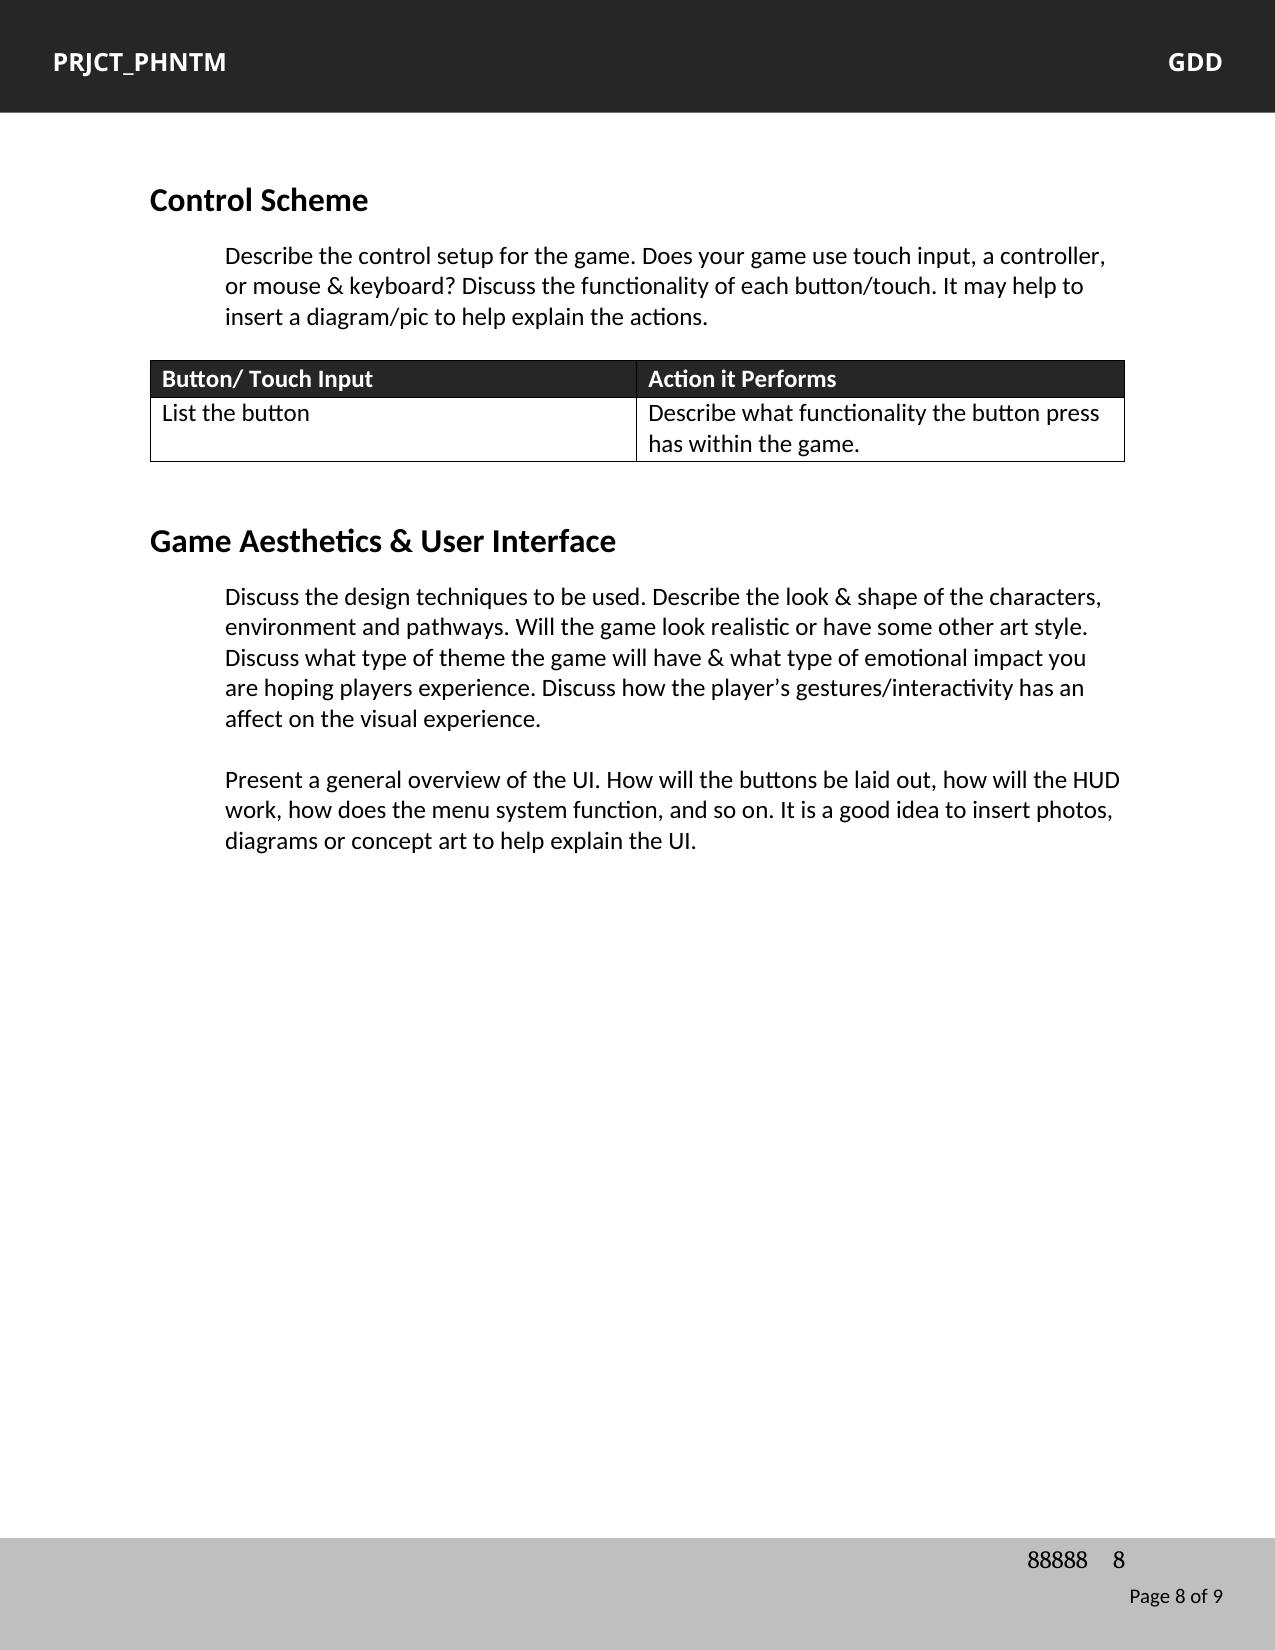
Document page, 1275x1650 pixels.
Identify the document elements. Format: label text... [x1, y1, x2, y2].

table_cell List the button [151, 398, 636, 461]
table_cell Describe what functionality the button press has within the game. [637, 398, 1124, 461]
table_header Action it Performs [637, 361, 1124, 397]
text Present a general overview of the UI. How will the buttons be laid out, how will the HUD work, how does the menu system function, and so on. It is a good idea to insert photos, diagrams or concept art to help explain the UI. [225, 764, 1125, 855]
text Describe the control setup for the game. Does your game use touch input, a controller, or mouse & keyboard? Discuss the functionality of each button/touch. It may help to insert a diagram/pic to help explain the actions. [225, 240, 1125, 331]
subtitle Control Scheme [150, 179, 1125, 219]
text Discuss the design techniques to be used. Describe the look & shape of the characters, environment and pathways. Will the game look realistic or have some other art style. Discuss what type of theme the game will have & what type of emotional impact you are hoping players experience. Discuss how the player’s gestures/interactivity has an affect on the visual experience. [225, 581, 1125, 733]
subtitle Game Aesthetics & User Interface [150, 520, 1125, 560]
table_header Button/ Touch Input [151, 361, 636, 397]
